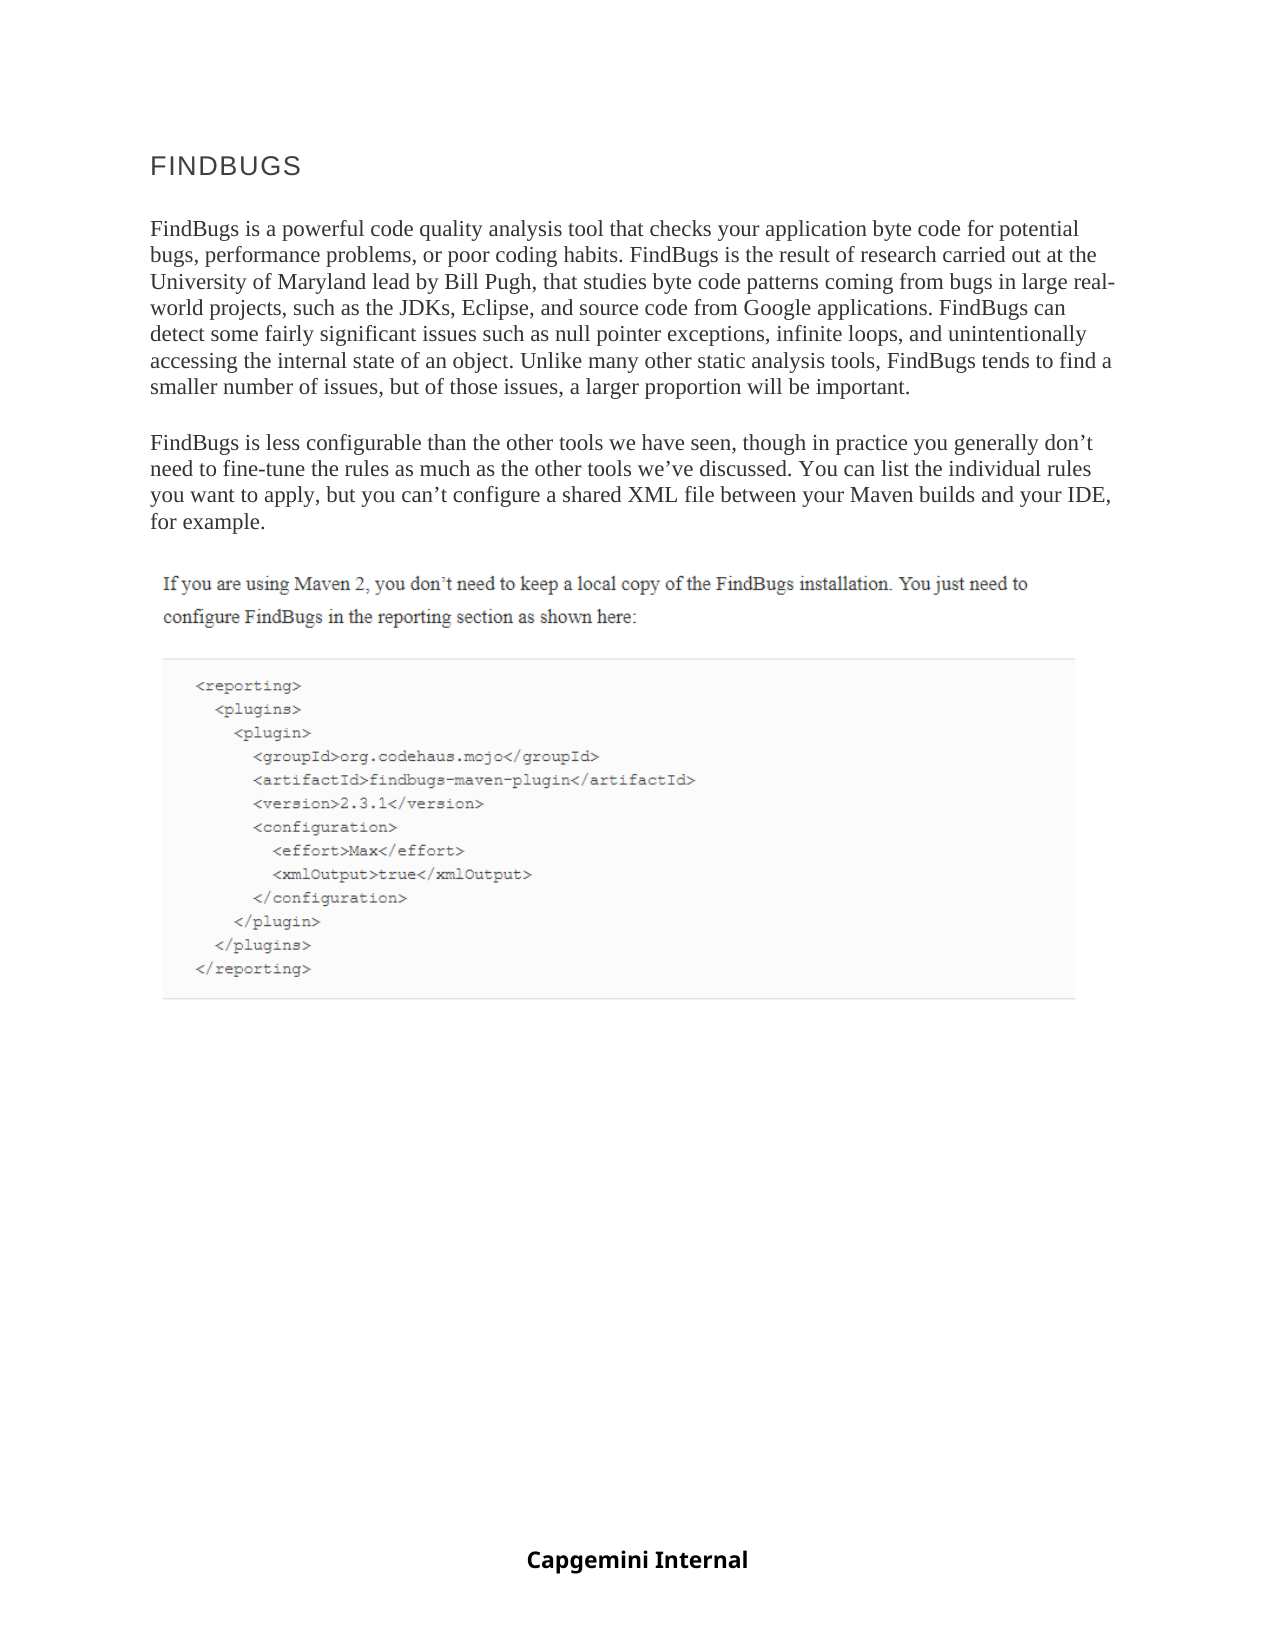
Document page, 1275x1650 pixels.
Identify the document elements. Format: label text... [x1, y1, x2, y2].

picture [150, 563, 1125, 1010]
subtitle FINDBUGS [150, 150, 1125, 181]
text FindBugs is a powerful code quality analysis tool that checks your application byte code for potential bugs, performance problems, or poor coding habits. FindBugs is the result of research carried out at the University of Maryland lead by Bill Pugh, that studies byte code patterns coming from bugs in large real-world projects, such as the JDKs, Eclipse, and source code from Google applications. FindBugs can detect some fairly significant issues such as null pointer exceptions, infinite loops, and unintentionally accessing the internal state of an object. Unlike many other static analysis tools, FindBugs tends to find a smaller number of issues, but of those issues, a larger proportion will be important. [150, 215, 1125, 399]
text FindBugs is less configurable than the other tools we have seen, though in practice you generally don’t need to fine-tune the rules as much as the other tools we’ve discussed. You can list the individual rules you want to apply, but you can’t configure a shared XML file between your Maven builds and your IDE, for example. [150, 429, 1125, 534]
